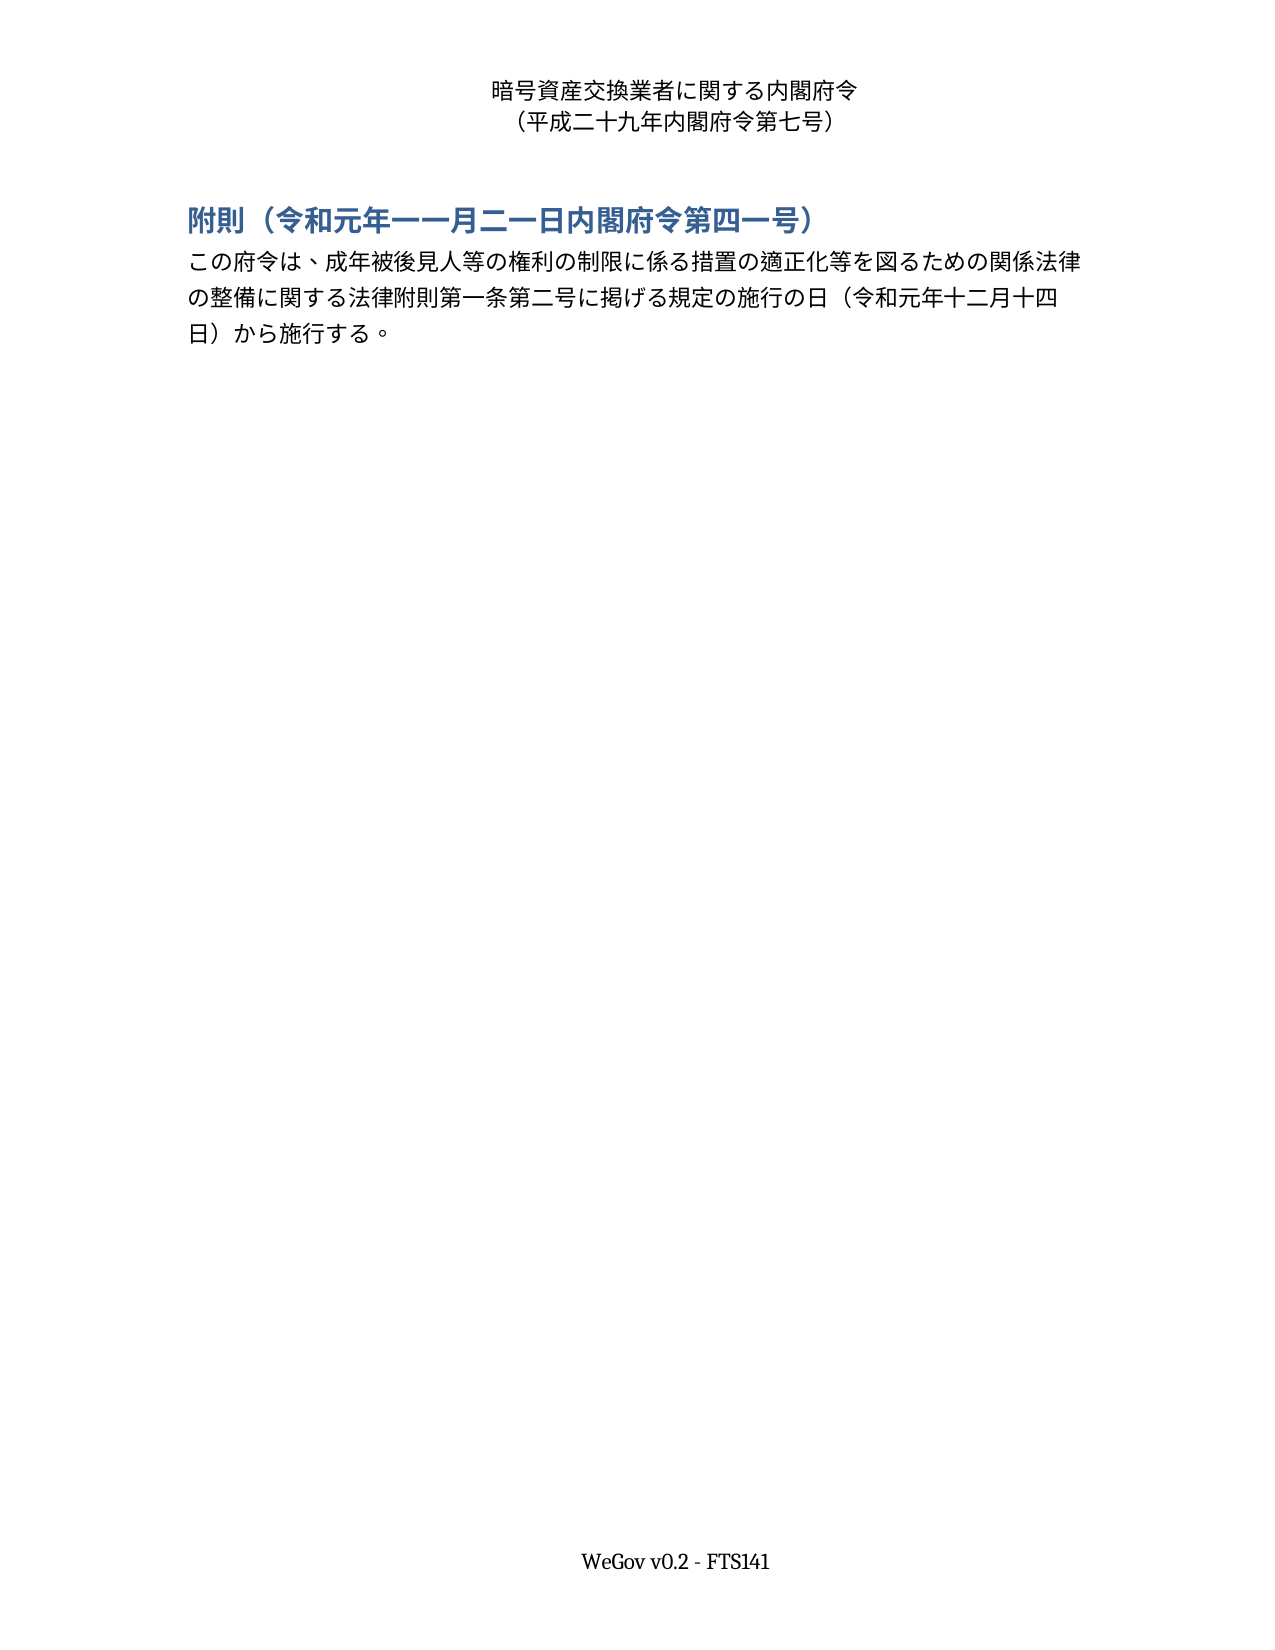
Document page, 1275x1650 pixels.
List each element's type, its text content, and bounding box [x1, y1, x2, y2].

text この府令は、成年被後見人等の権利の制限に係る措置の適正化等を図るための関係法律の整備に関する法律附則第一条第二号に掲げる規定の施行の日（令和元年十二月十四日）から施行する。 [187, 246, 1087, 349]
subtitle 附則（令和元年一一月二一日内閣府令第四一号） [187, 200, 1087, 240]
